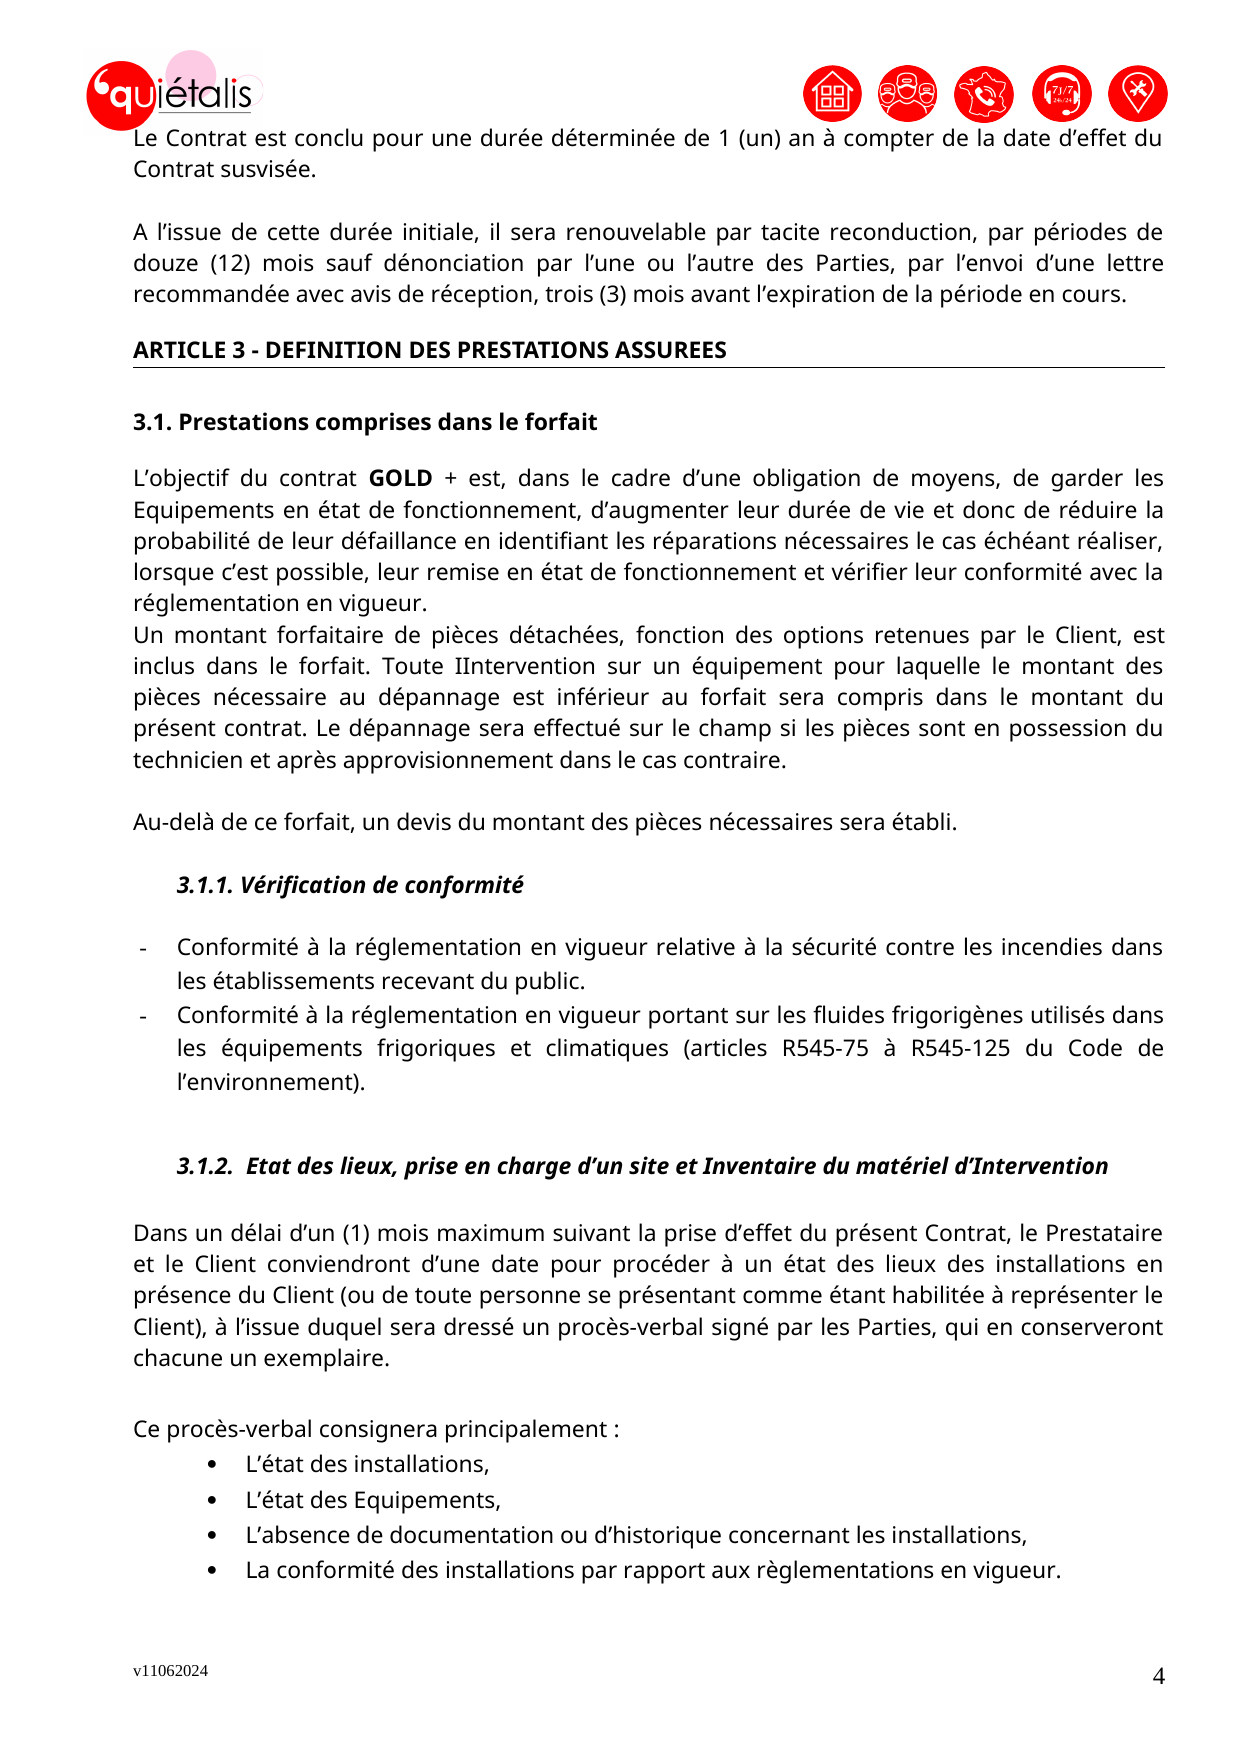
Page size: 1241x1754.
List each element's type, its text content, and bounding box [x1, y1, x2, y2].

picture [1032, 65, 1092, 122]
text Le Contrat est conclu pour une durée déterminée de 1 (un) an à compter de la date d’effet du Contrat susvisée. [133, 122, 1165, 184]
picture [954, 66, 1014, 122]
text Au-delà de ce forfait, un devis du montant des pièces nécessaires sera établi. [133, 806, 1165, 837]
list L’absence de documentation ou d’historique concernant les installations, [208, 1519, 1165, 1550]
text Un montant forfaitaire de pièces détachées, fonction des options retenues par le Client, est inclus dans le forfait. Toute IIntervention sur un équipement pour laquelle le montant des pièces nécessaire au dépannage est inférieur au forfait sera compris dans le montant du présent contrat. Le dépannage sera effectué sur le champ si les pièces sont en possession du technicien et après approvisionnement dans le cas contraire. [133, 618, 1165, 775]
text Ce procès-verbal consignera principalement : [133, 1413, 1165, 1444]
picture [81, 48, 264, 135]
text 3.1.2. Etat des lieux, prise en charge d’un site et Inventaire du matériel d’Intervention [133, 1150, 1165, 1181]
subtitle 3.1. Prestations comprises dans le forfait [133, 406, 1165, 437]
text 3.1.1. Vérification de conformité [133, 868, 1165, 900]
list Conformité à la réglementation en vigueur relative à la sécurité contre les incendies dans les établissements recevant du public. [139, 931, 1165, 996]
text A l’issue de cette durée initiale, il sera renouvelable par tacite reconduction, par périodes de douze (12) mois sauf dénonciation par l’une ou l’autre des Parties, par l’envoi d’une lettre recommandée avec avis de réception, trois (3) mois avant l’expiration de la période en cours. [133, 215, 1165, 309]
picture [803, 65, 862, 122]
subtitle ARTICLE 3 - DEFINITION DES PRESTATIONS ASSUREES [133, 334, 1165, 367]
text L’objectif du contrat GOLD + est, dans le cadre d’une obligation de moyens, de garder les Equipements en état de fonctionnement, d’augmenter leur durée de vie et donc de réduire la probabilité de leur défaillance en identifiant les réparations nécessaires le cas échéant réaliser, lorsque c’est possible, leur remise en état de fonctionnement et vérifier leur conformité avec la réglementation en vigueur. [133, 462, 1165, 618]
picture [1108, 65, 1168, 122]
list Conformité à la réglementation en vigueur portant sur les fluides frigorigènes utilisés dans les équipements frigoriques et climatiques (articles R545-75 à R545-125 du Code de l’environnement). [139, 998, 1165, 1097]
text Dans un délai d’un (1) mois maximum suivant la prise d’effet du présent Contrat, le Prestataire et le Client conviendront d’une date pour procéder à un état des lieux des installations en présence du Client (ou de toute personne se présentant comme étant habilitée à représenter le Client), à l’issue duquel sera dressé un procès-verbal signé par les Parties, qui en conserveront chacune un exemplaire. [133, 1217, 1165, 1373]
list L’état des Equipements, [208, 1483, 1165, 1515]
picture [872, 65, 942, 122]
list La conformité des installations par rapport aux règlementations en vigueur. [208, 1554, 1165, 1586]
list L’état des installations, [208, 1448, 1165, 1479]
